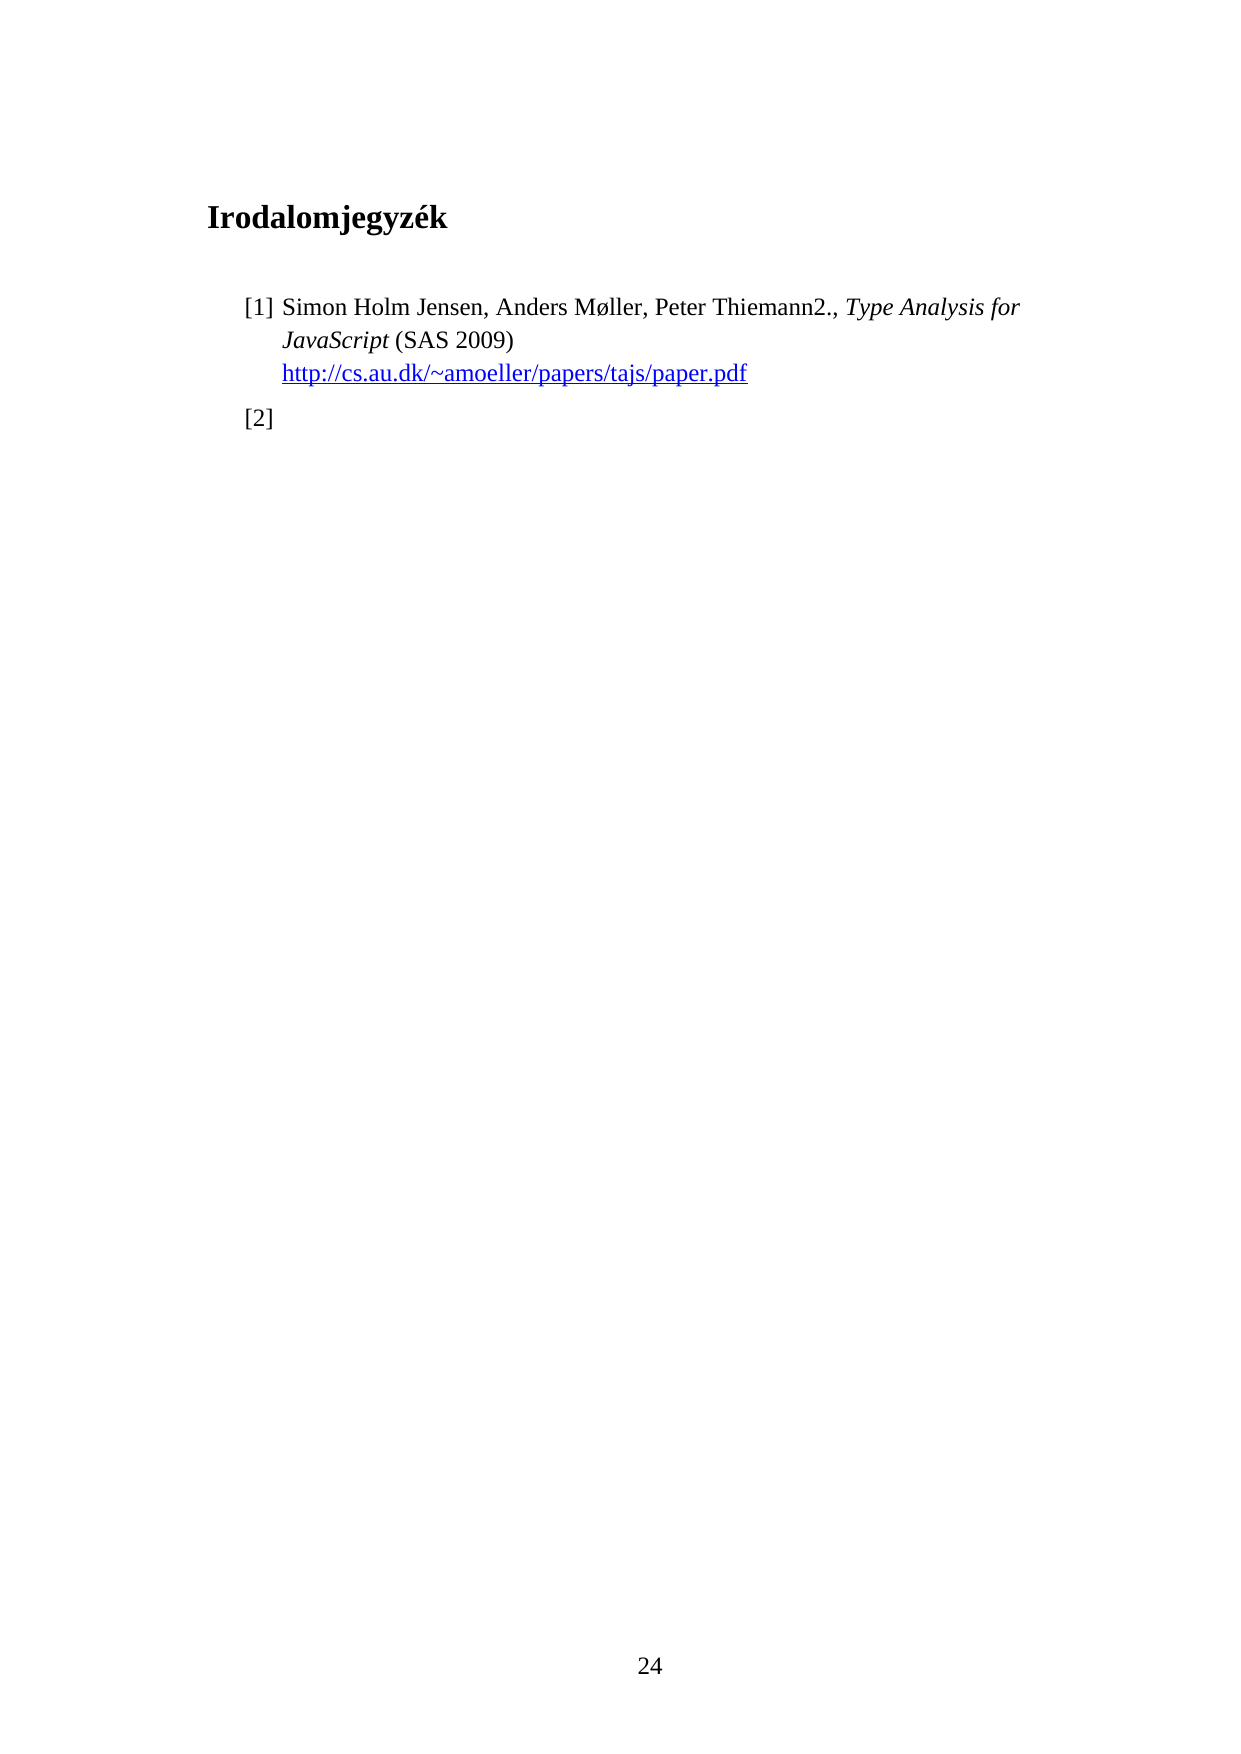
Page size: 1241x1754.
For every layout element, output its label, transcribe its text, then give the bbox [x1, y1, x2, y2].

subtitle Irodalomjegyzék [207, 198, 1092, 236]
text Simon Holm Jensen, Anders Møller, Peter Thiemann2., Type Analysis for JavaScript (SAS 2009) http://cs.au.dk/~amoeller/papers/tajs/paper.pdf [244, 292, 1092, 387]
